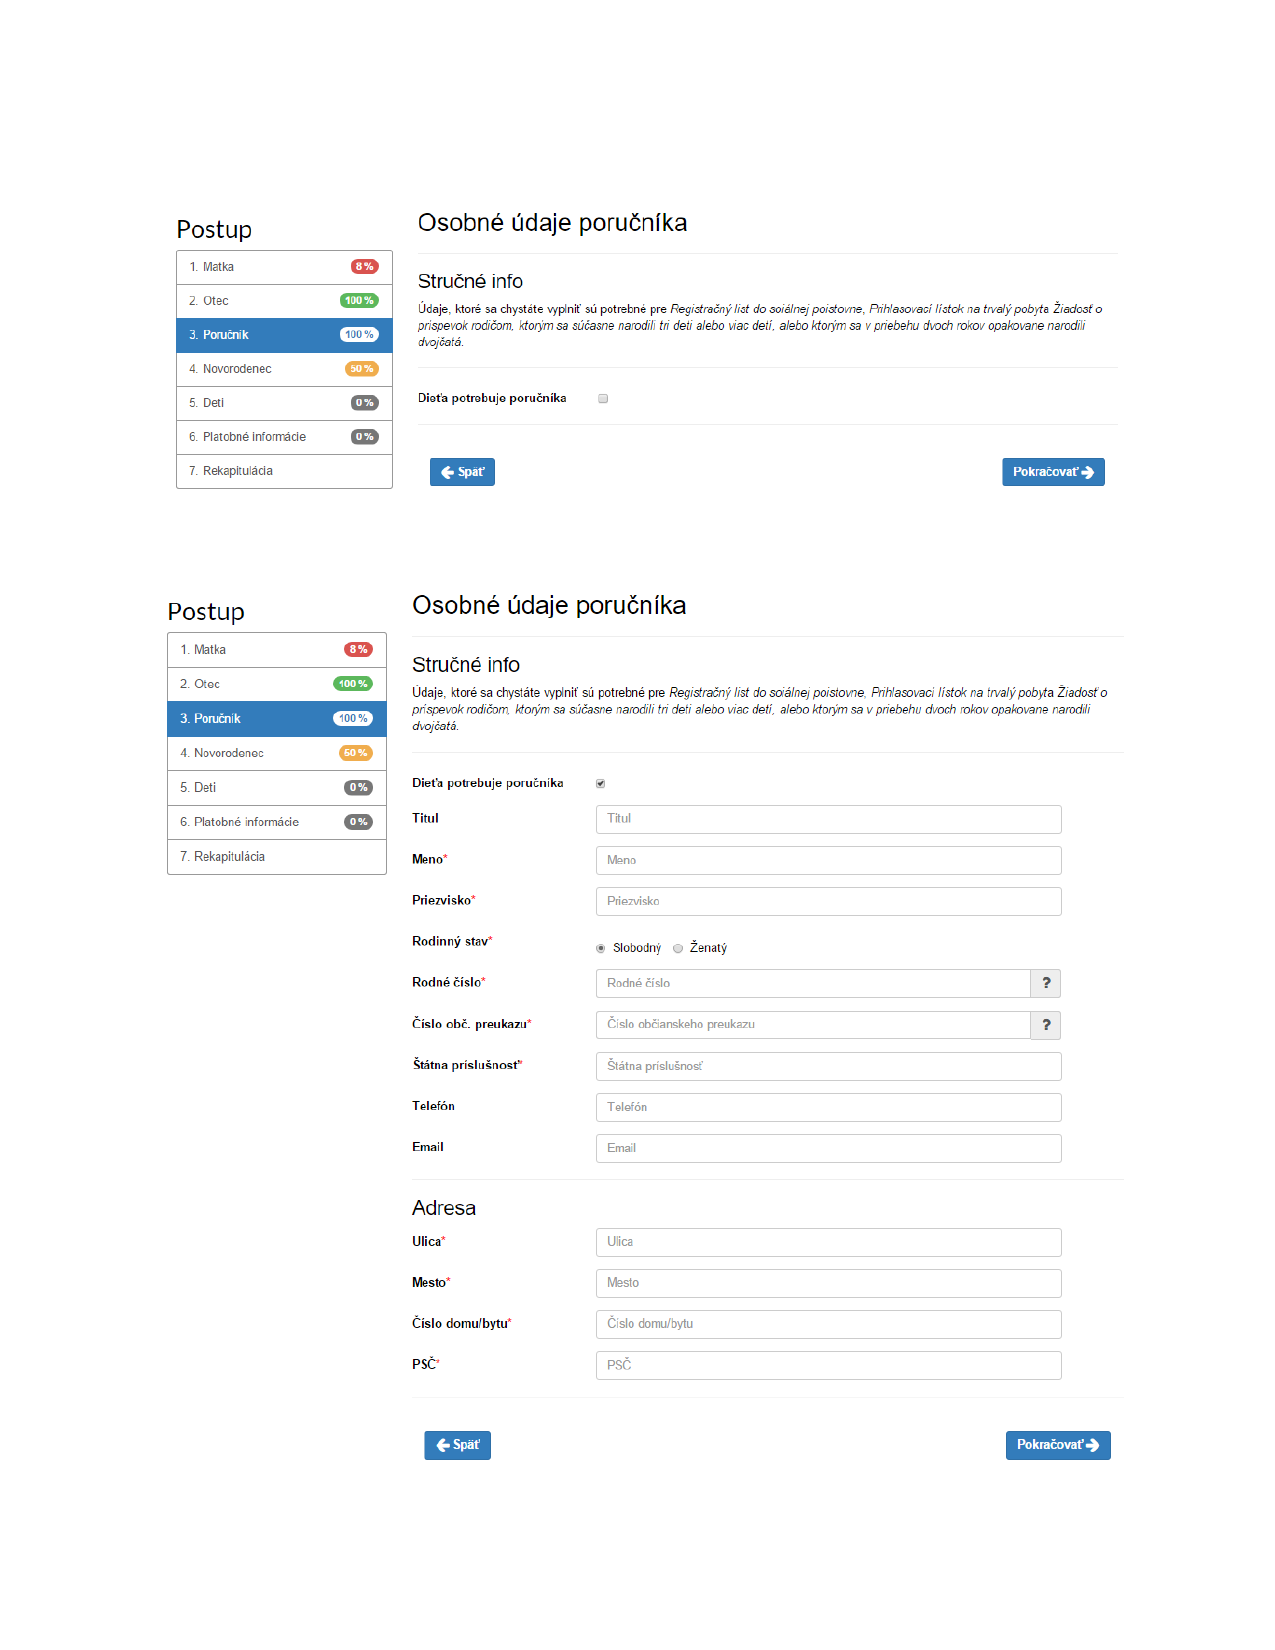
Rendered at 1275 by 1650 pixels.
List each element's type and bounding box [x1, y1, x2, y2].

picture [150, 150, 1125, 547]
picture [150, 549, 1125, 1493]
